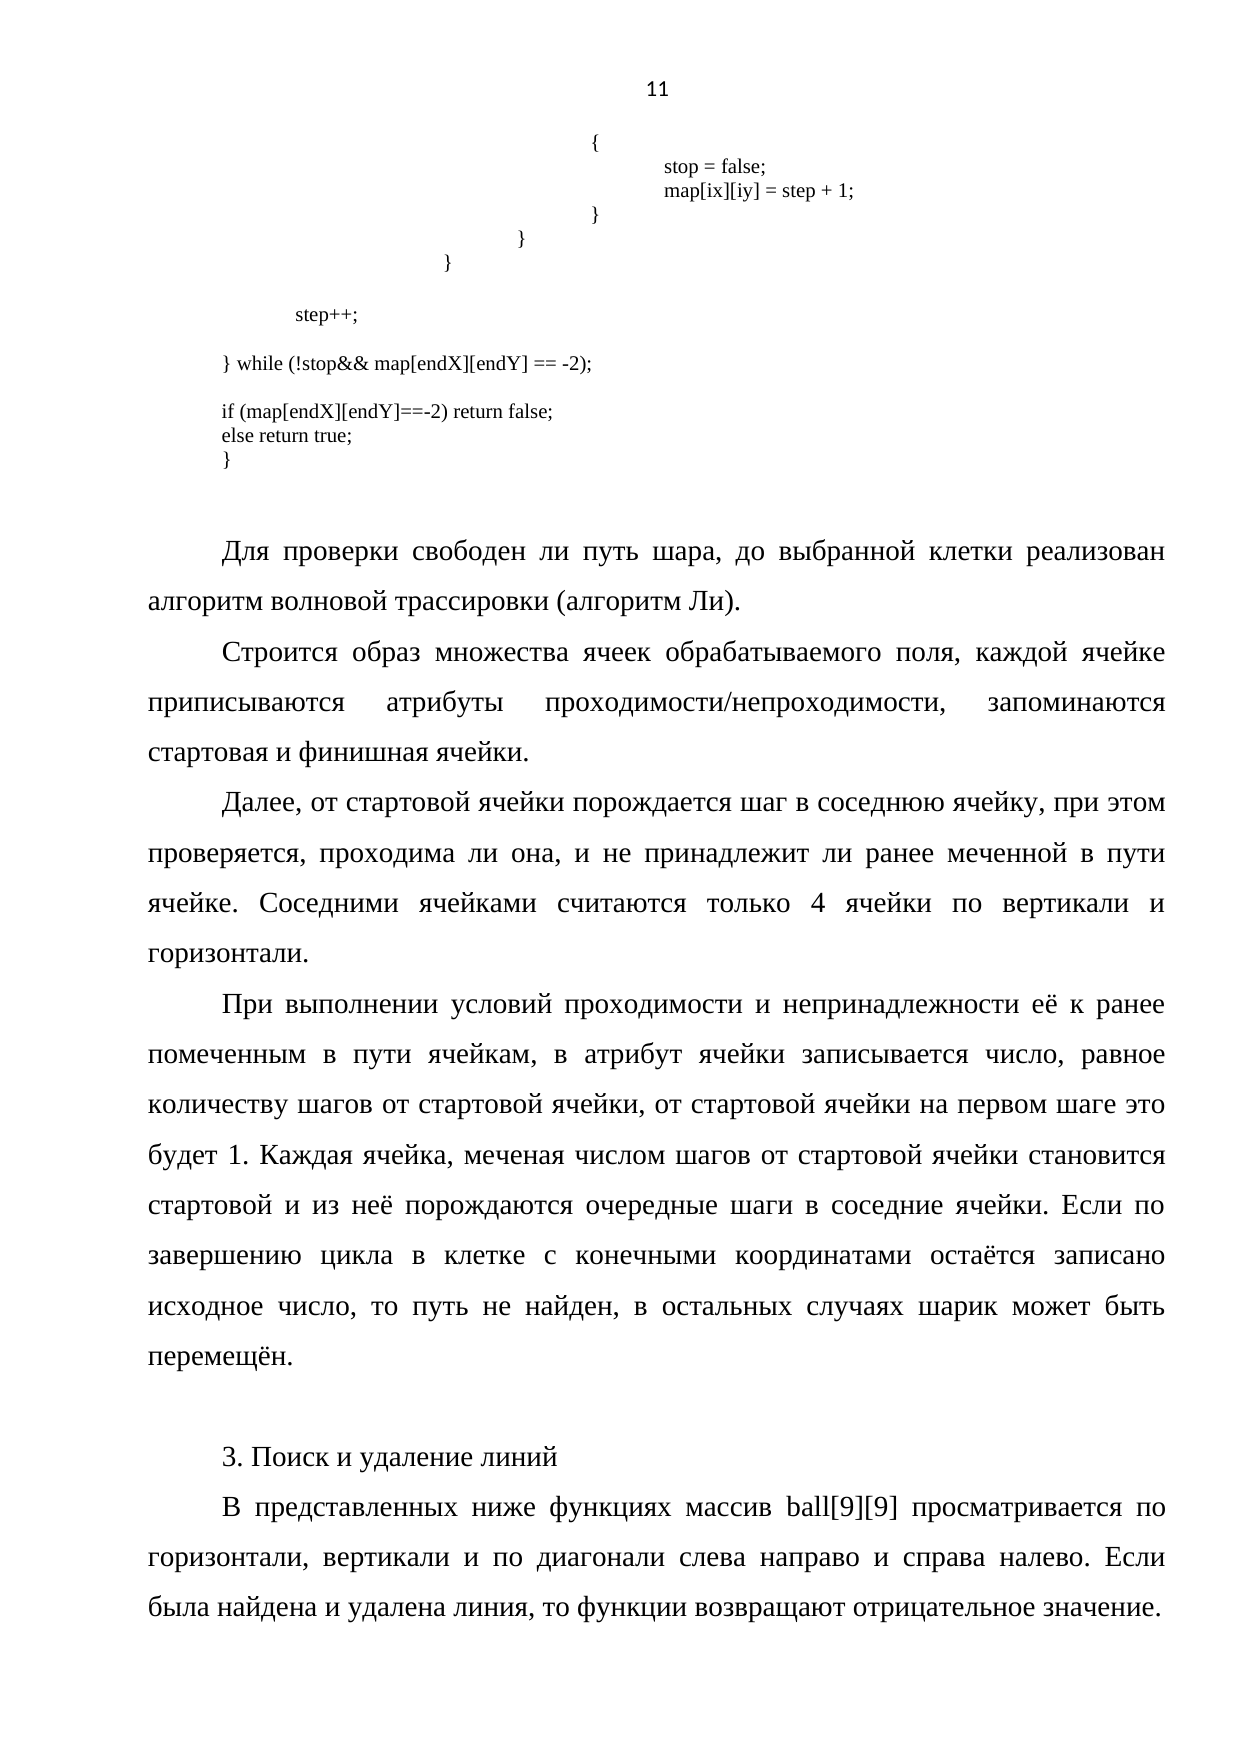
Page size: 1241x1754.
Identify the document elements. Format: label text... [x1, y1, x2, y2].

text В представленных ниже функциях массив ball[9][9] просматривается по горизонтали, вертикали и по диагонали слева направо и справа налево. Если была найдена и удалена линия, то функции возвращают отрицательное значение. [148, 1489, 1166, 1623]
text } [148, 250, 1166, 274]
text step++; [148, 302, 1166, 326]
text } while (!stop&& map[endX][endY] == -2); [148, 350, 1166, 374]
text map[ix][iy] = step + 1; [148, 178, 1166, 202]
text 3. Поиск и удаление линий [148, 1439, 1166, 1472]
text { [148, 130, 1166, 154]
text else return true; [148, 423, 1166, 447]
text Строится образ множества ячеек обрабатываемого поля, каждой ячейке приписываются атрибуты проходимости/непроходимости, запоминаются стартовая и финишная ячейки. [148, 634, 1166, 768]
text stop = false; [148, 154, 1166, 178]
text Далее, от стартовой ячейки порождается шаг в соседнюю ячейку, при этом проверяется, проходима ли она, и не принадлежит ли ранее меченной в пути ячейке. Соседними ячейками считаются только 4 ячейки по вертикали и горизонтали. [148, 784, 1166, 969]
text if (map[endX][endY]==-2) return false; [148, 398, 1166, 423]
text Для проверки свободен ли путь шара, до выбранной клетки реализован алгоритм волновой трассировки (алгоритм Ли). [148, 533, 1166, 617]
text } [148, 226, 1166, 250]
text } [148, 447, 1166, 471]
text } [148, 202, 1166, 226]
text При выполнении условий проходимости и непринадлежности её к ранее помеченным в пути ячейкам, в атрибут ячейки записывается число, равное количеству шагов от стартовой ячейки, от стартовой ячейки на первом шаге это будет 1. Каждая ячейка, меченая числом шагов от стартовой ячейки становится стартовой и из неё порождаются очередные шаги в соседние ячейки. Если по завершению цикла в клетке с конечными координатами остаётся записано исходное число, то путь не найден, в остальных случаях шарик может быть перемещён. [148, 986, 1166, 1372]
